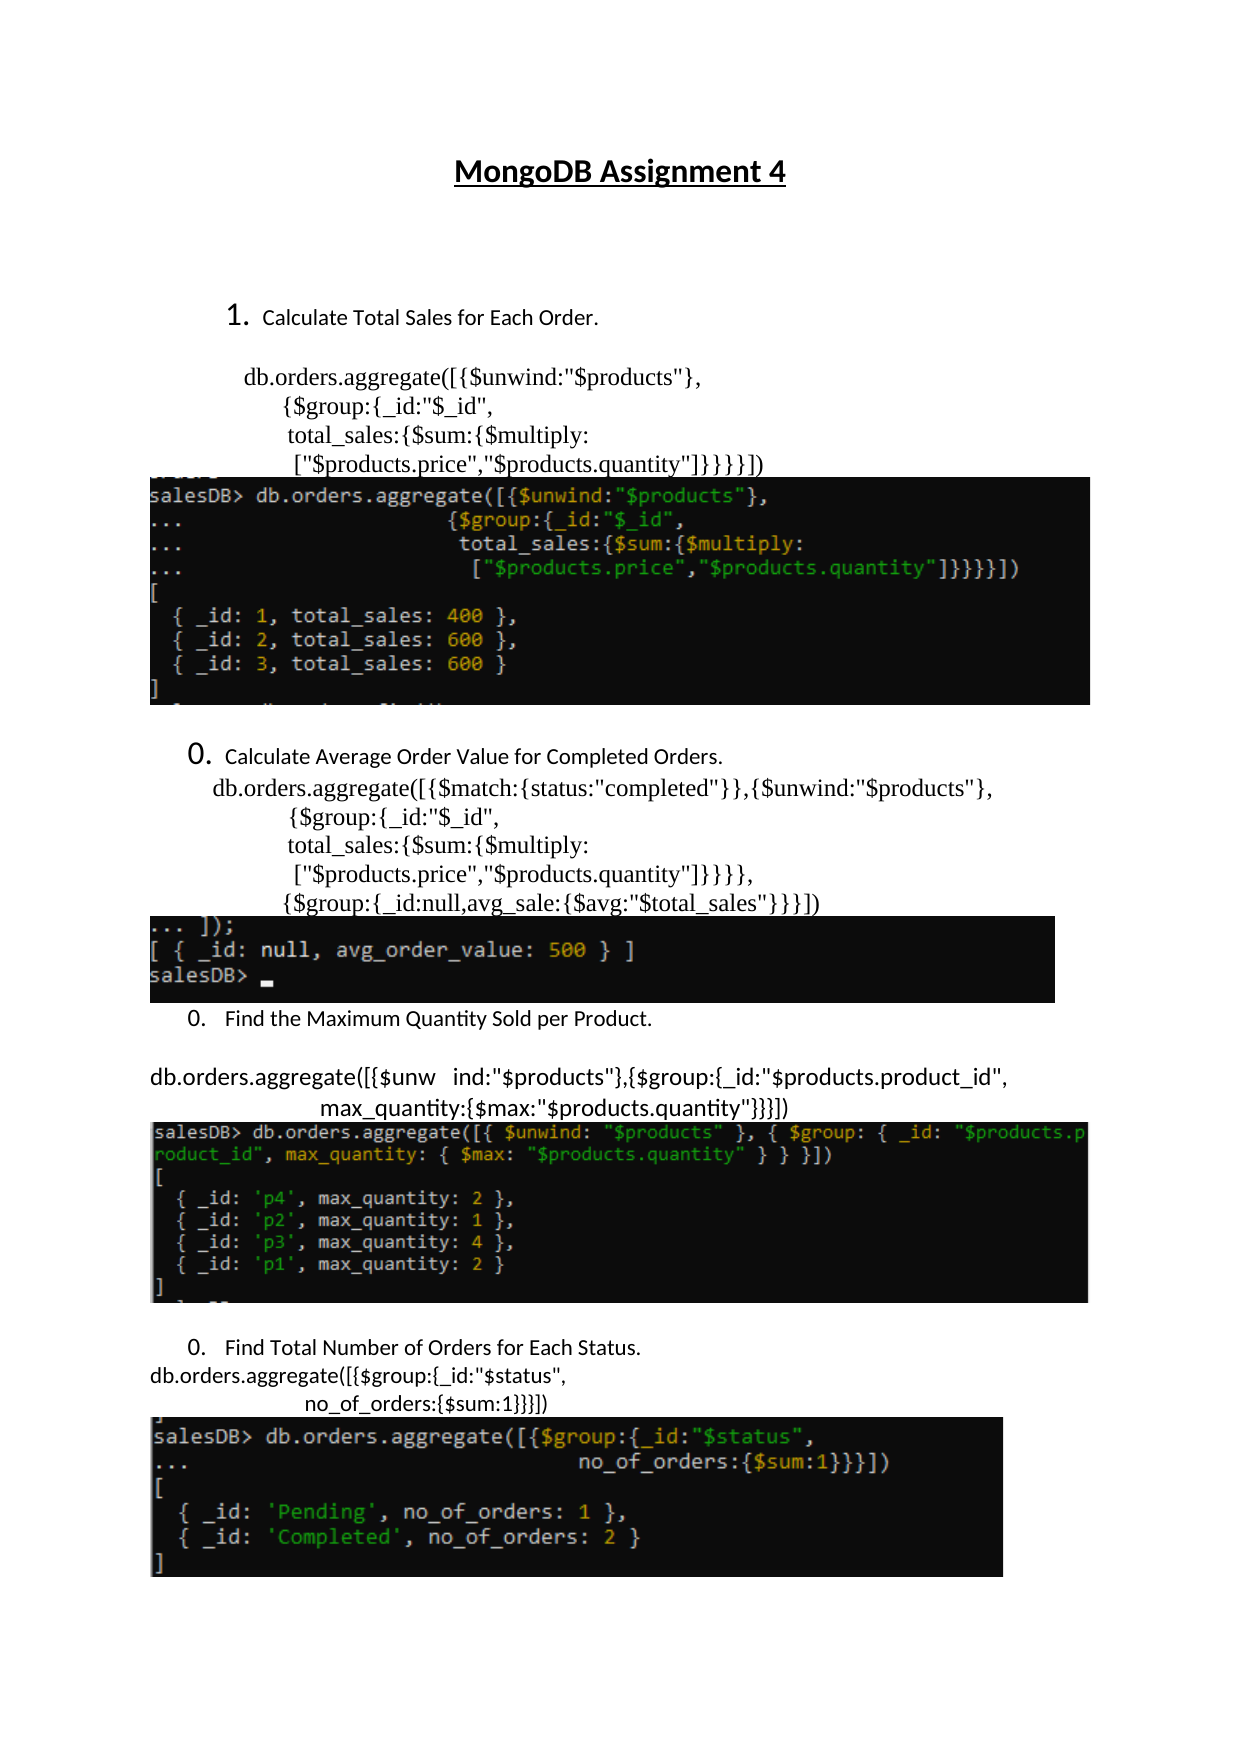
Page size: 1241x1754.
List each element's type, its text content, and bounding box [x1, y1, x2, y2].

picture [150, 1417, 1004, 1577]
text total_sales:{$sum:{$multiply: [150, 830, 1090, 859]
list Find the Maximum Quantity Sold per Product. [187, 1003, 1090, 1033]
text total_sales:{$sum:{$multiply: [150, 420, 1090, 449]
text db.orders.aggregate([{$unw ind:"$products"},{$group:{_id:"$products.product_id", [150, 1061, 1090, 1092]
text {$group:{_id:"$_id", [150, 391, 1090, 420]
list Calculate Average Order Value for Completed Orders. [187, 732, 1090, 773]
picture [150, 916, 1055, 1003]
list Calculate Total Sales for Each Order. [225, 293, 1090, 334]
text MongoDB Assignment 4 [150, 150, 1090, 191]
text {$group:{_id:"$_id", [150, 802, 1090, 830]
picture [150, 477, 1091, 705]
text max_quantity:{$max:"$products.quantity"}}}]) [150, 1092, 1090, 1122]
list Find Total Number of Orders for Each Status. [187, 1331, 1090, 1361]
text ["$products.price","$products.quantity"]}}}}, [150, 859, 1090, 888]
text db.orders.aggregate([{$match:{status:"completed"}},{$unwind:"$products"}, [150, 773, 1090, 802]
text db.orders.aggregate([{$unwind:"$products"}, [150, 362, 1090, 391]
text no_of_orders:{$sum:1}}}]) [150, 1389, 1090, 1417]
picture [150, 1122, 1091, 1303]
text ["$products.price","$products.quantity"]}}}}]) [150, 449, 1090, 477]
text db.orders.aggregate([{$group:{_id:"$status", [150, 1361, 1090, 1389]
